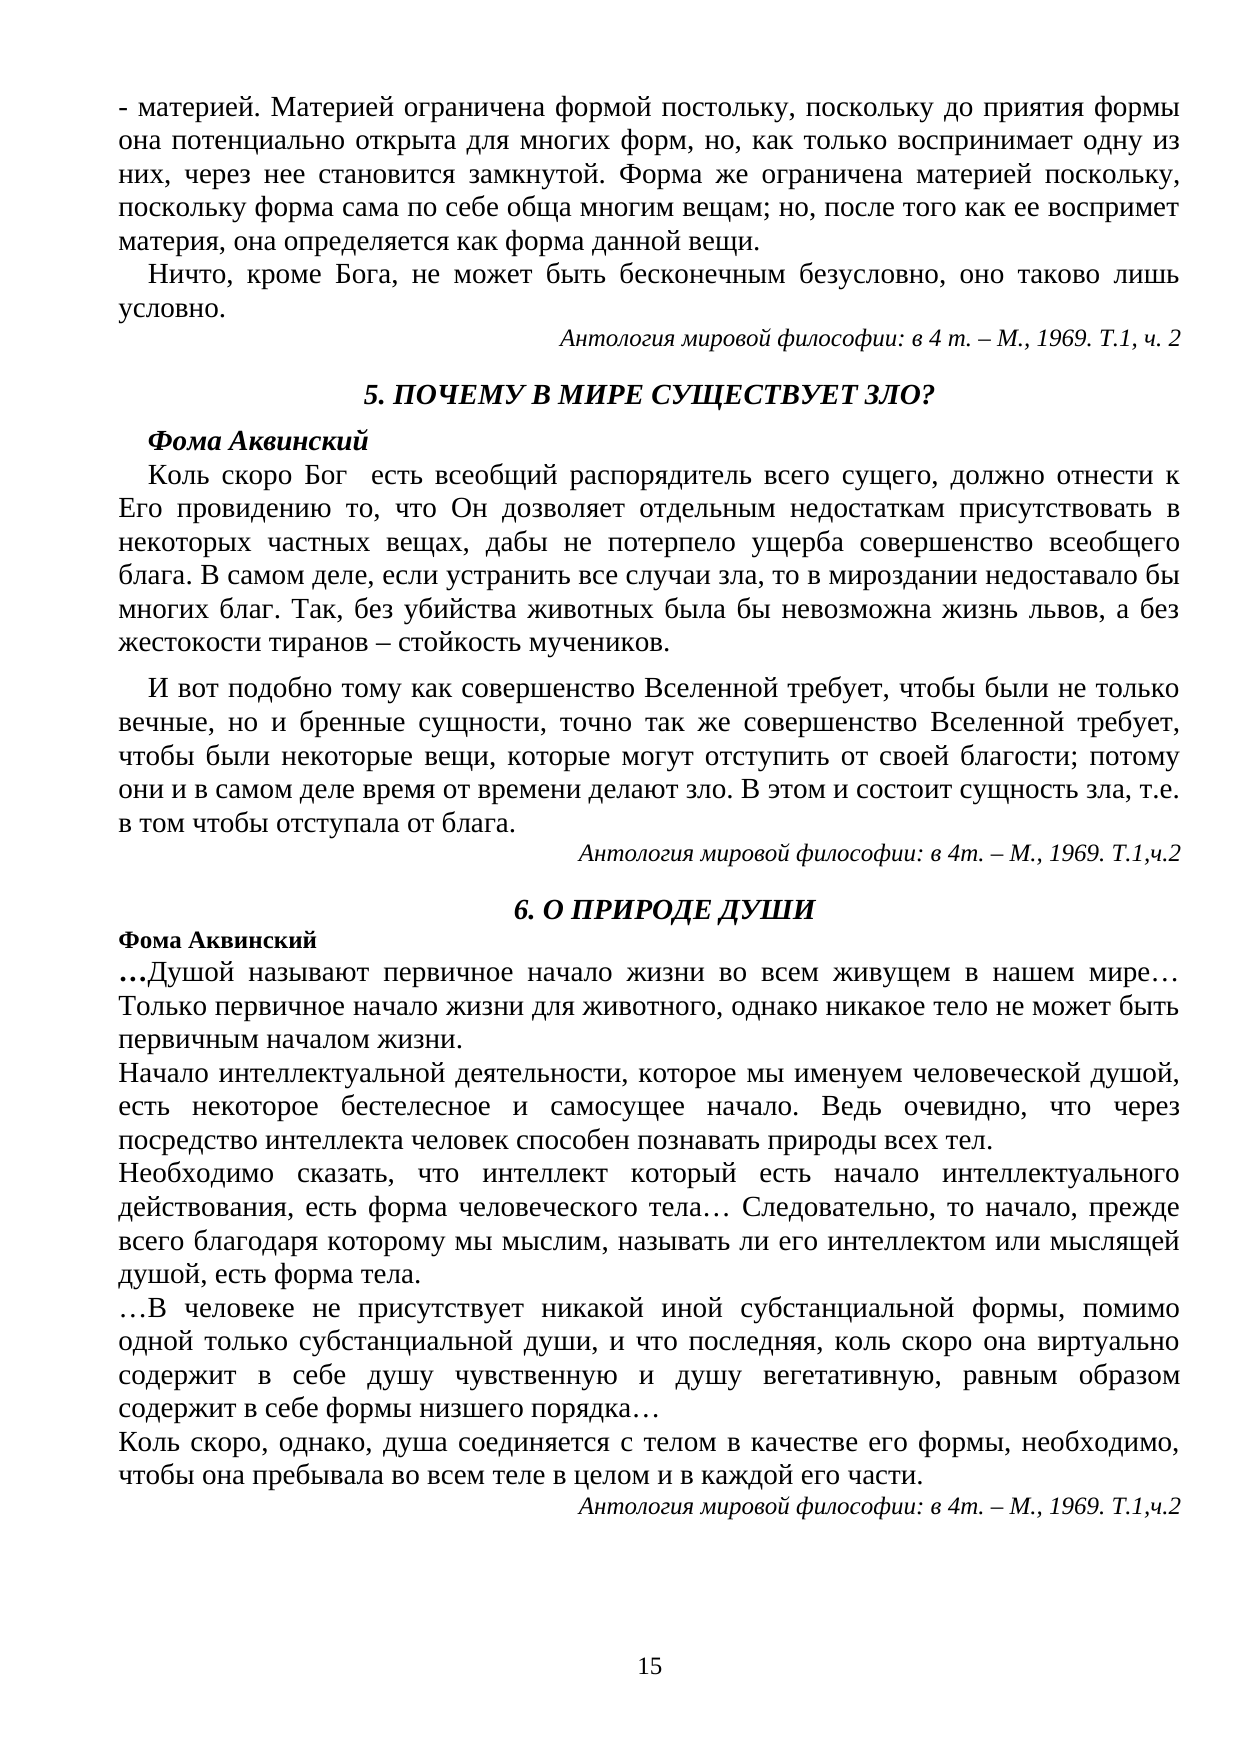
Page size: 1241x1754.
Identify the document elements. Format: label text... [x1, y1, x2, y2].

text И вот подобно тому как совершенство Вселенной требует, чтобы были не только вечные, но и бренные сущности, точно так же совершенство Вселенной требует, чтобы были некоторые вещи, которые могут отступить от своей благости; потому они и в самом деле время от времени делают зло. В этом и состоит сущность зла, т.е. в том чтобы отступала от блага. [118, 671, 1181, 838]
text Антология мировой философии: в 4 т. – М., 1969. Т.1, ч. 2 [118, 323, 1181, 352]
text Коль скоро Бог есть всеобщий распорядитель всего сущего, должно отнести к Его провидению то, что Он дозволяет отдельным недостаткам присутствовать в некоторых частных вещах, дабы не потерпело ущерба совершенство всеобщего блага. В самом деле, если устранить все случаи зла, то в мироздании недоставало бы многих благ. Так, без убийства животных была бы невозможна жизнь львов, а без жестокости тиранов – стойкость мучеников. [118, 457, 1181, 658]
text …В человеке не присутствует никакой иной субстанциальной формы, помимо одной только субстанциальной души, и что последняя, коль скоро она виртуально содержит в себе душу чувственную и душу вегетативную, равным образом содержит в себе формы низшего порядка… [118, 1290, 1181, 1424]
text 5. Почему в мире существует зло? [118, 377, 1181, 411]
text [118, 89, 1181, 256]
text Коль скоро, однако, душа соединяется с телом в качестве его формы, необходимо, чтобы она пребывала во всем теле в целом и в каждой его части. [118, 1424, 1181, 1491]
text Фома Аквинский [118, 423, 1181, 457]
text Антология мировой философии: в 4т. – М., 1969. Т.1,ч.2 [118, 1491, 1181, 1520]
text Антология мировой философии: в 4т. – М., 1969. Т.1,ч.2 [118, 838, 1181, 867]
text Начало интеллектуальной деятельности, которое мы именуем человеческой душой, есть некоторое бестелесное и самосущее начало. Ведь очевидно, что через посредство интеллекта человек способен познавать природы всех тел. [118, 1055, 1181, 1156]
text 6. О природе души [118, 892, 1181, 926]
text …Душой называют первичное начало жизни во всем живущем в нашем мире… Только первичное начало жизни для животного, однако никакое тело не может быть первичным началом жизни. [118, 954, 1181, 1055]
text Фома Аквинский [118, 926, 1181, 954]
text Ничто, кроме Бога, не может быть бесконечным безусловно, оно таково лишь условно. [118, 256, 1181, 323]
text Необходимо сказать, что интеллект который есть начало интеллектуального действования, есть форма человеческого тела… Следовательно, то начало, прежде всего благодаря которому мы мыслим, называть ли его интеллектом или мыслящей душой, есть форма тела. [118, 1156, 1181, 1290]
